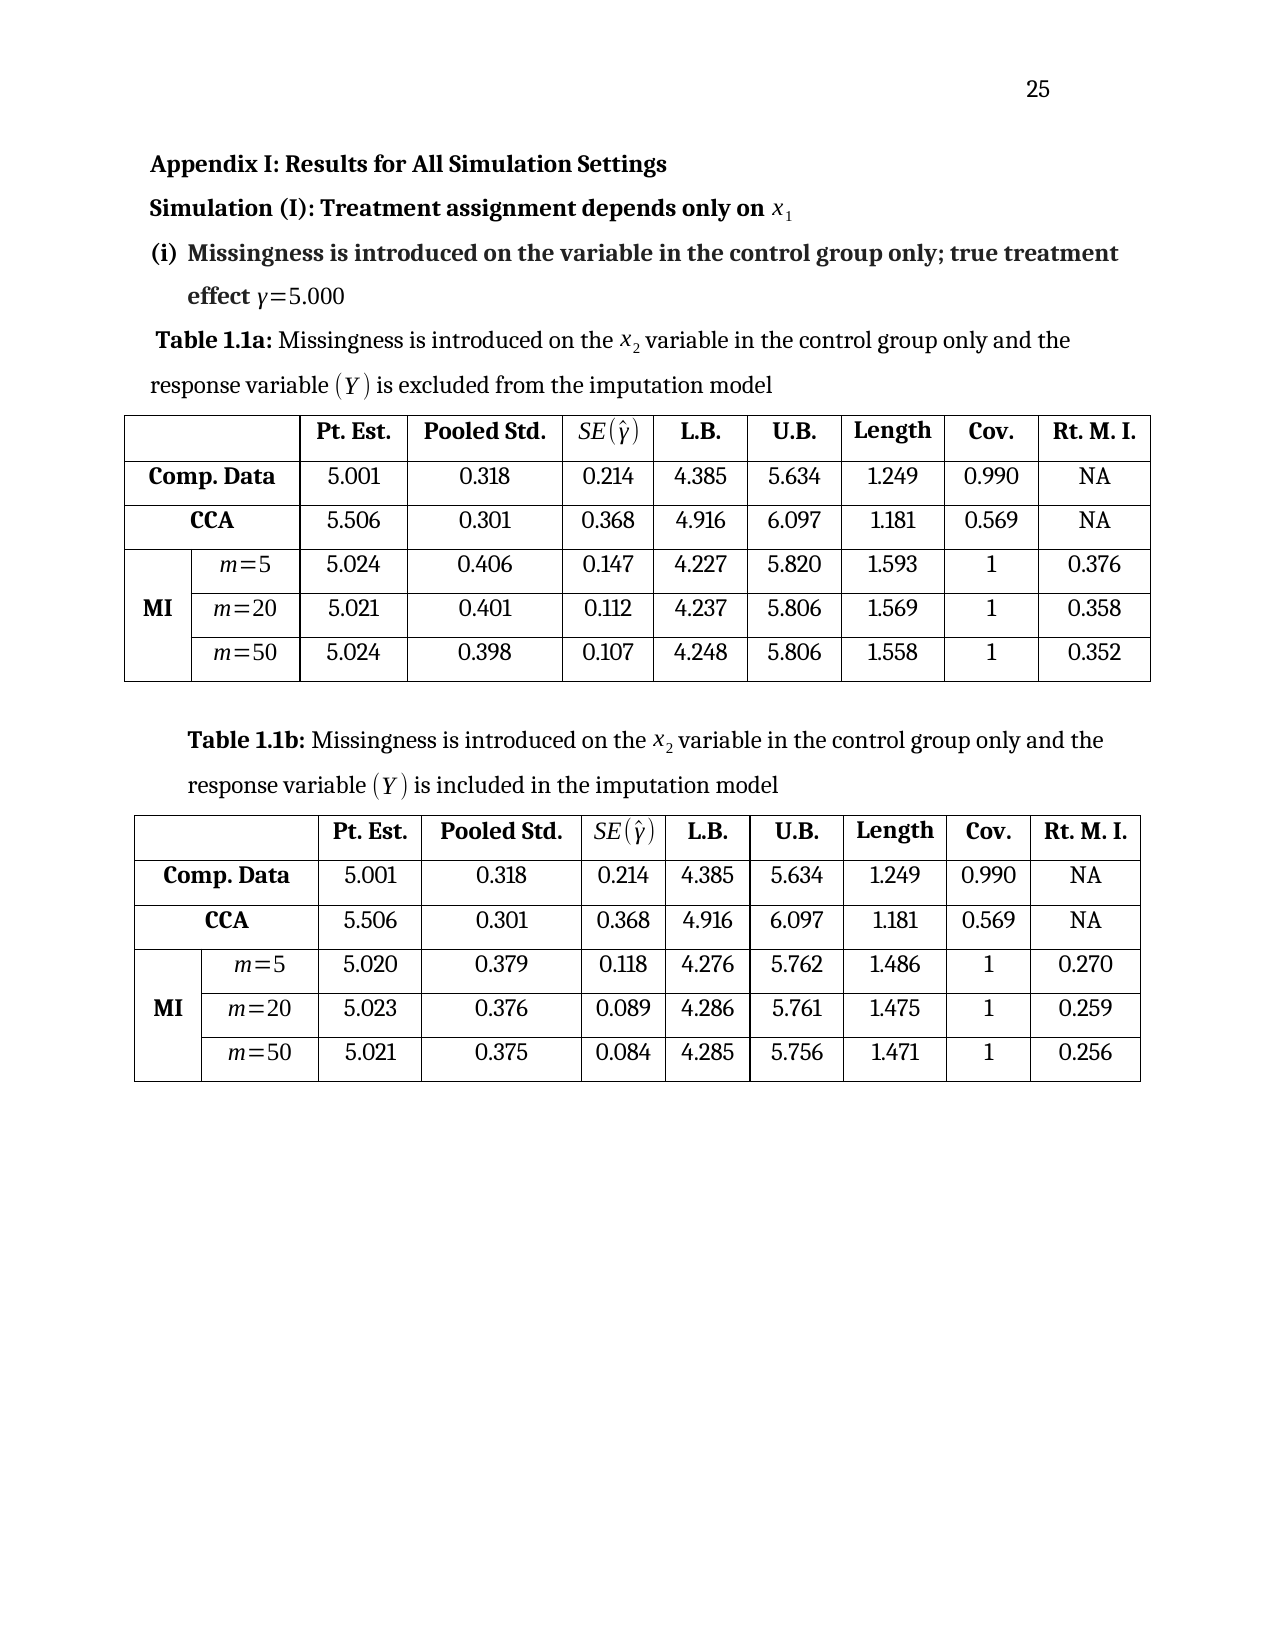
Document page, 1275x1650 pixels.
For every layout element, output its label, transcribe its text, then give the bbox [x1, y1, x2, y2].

table_cell 0.368 [563, 506, 653, 549]
text Table 1.1b: Missingness is introduced on the variable in the control group only and the response variable is included in the imputation model [187, 725, 1125, 801]
table_cell 1.181 [844, 906, 946, 948]
table_cell 0.990 [945, 462, 1038, 504]
table_header Rt. M. I. [1031, 816, 1140, 860]
table_cell [192, 550, 299, 593]
table_cell 5.506 [319, 906, 421, 948]
table_cell 0.406 [408, 550, 562, 593]
table_cell 1 [947, 994, 1030, 1037]
table_header Length [842, 416, 944, 461]
table_cell 1.249 [844, 861, 946, 904]
table_cell 0.318 [422, 861, 581, 904]
table_cell 4.286 [666, 994, 749, 1037]
table_header Pt. Est. [319, 816, 421, 860]
table_header [563, 416, 653, 461]
table_cell 5.806 [748, 638, 841, 681]
table_cell CCA [125, 506, 299, 549]
table_cell MI [125, 550, 191, 681]
table_cell 4.227 [654, 550, 747, 593]
table_cell 1 [945, 594, 1038, 637]
table_cell 0.214 [582, 861, 665, 904]
table_cell [202, 950, 318, 993]
table_header U.B. [748, 416, 841, 461]
table_cell 5.761 [751, 994, 843, 1037]
table_cell 0.084 [582, 1038, 665, 1081]
table_cell 1.593 [842, 550, 944, 593]
table_cell 1.486 [844, 950, 946, 993]
table_cell NA [1039, 462, 1150, 504]
table_cell 5.806 [748, 594, 841, 637]
table_cell 5.506 [301, 506, 407, 549]
table_cell 5.020 [319, 950, 421, 993]
table_header L.B. [666, 816, 749, 860]
table_cell 5.762 [751, 950, 843, 993]
table_cell 0.118 [582, 950, 665, 993]
table_cell 1.558 [842, 638, 944, 681]
table_header Rt. M. I. [1039, 416, 1150, 461]
table_cell 0.259 [1031, 994, 1140, 1037]
table_cell [192, 638, 299, 681]
table_cell 1 [947, 950, 1030, 993]
table_cell 0.318 [408, 462, 562, 504]
table_cell 4.916 [666, 906, 749, 948]
table_cell 0.376 [422, 994, 581, 1037]
table_cell 5.001 [301, 462, 407, 504]
table_header U.B. [751, 816, 843, 860]
table_cell 0.256 [1031, 1038, 1140, 1081]
table_cell 5.756 [751, 1038, 843, 1081]
table_cell 0.368 [582, 906, 665, 948]
table_cell 0.214 [563, 462, 653, 504]
table_cell 0.569 [945, 506, 1038, 549]
table_cell 5.024 [301, 638, 407, 681]
table_cell 0.301 [408, 506, 562, 549]
table_cell 1 [947, 1038, 1030, 1081]
table_cell 4.248 [654, 638, 747, 681]
table_cell 1.569 [842, 594, 944, 637]
table_cell 5.024 [301, 550, 407, 593]
table_header L.B. [654, 416, 747, 461]
table_cell 6.097 [748, 506, 841, 549]
table_cell 0.089 [582, 994, 665, 1037]
table_cell 0.301 [422, 906, 581, 948]
table_cell 4.276 [666, 950, 749, 993]
table_header Pooled Std. [408, 416, 562, 461]
table_cell NA [1031, 906, 1140, 948]
table_cell 0.375 [422, 1038, 581, 1081]
table_cell 5.820 [748, 550, 841, 593]
table_cell 1.471 [844, 1038, 946, 1081]
text Appendix I: Results for All Simulation Settings Simulation (I): Treatment assignment depends only on [150, 150, 1125, 224]
table_cell 0.376 [1039, 550, 1150, 593]
table_header [125, 416, 299, 461]
table_cell 1 [945, 550, 1038, 593]
table_cell MI [135, 950, 201, 1081]
table_header [582, 816, 665, 860]
table_cell Comp. Data [125, 462, 299, 504]
table_cell 4.237 [654, 594, 747, 637]
table_cell 0.398 [408, 638, 562, 681]
table_header Cov. [947, 816, 1030, 860]
table_cell 4.285 [666, 1038, 749, 1081]
table_cell 0.112 [563, 594, 653, 637]
table_cell [202, 994, 318, 1037]
table_cell 0.379 [422, 950, 581, 993]
table_cell 5.634 [748, 462, 841, 504]
table_cell 6.097 [751, 906, 843, 948]
table_cell 0.569 [947, 906, 1030, 948]
table_header [135, 816, 318, 860]
table_cell 4.385 [666, 861, 749, 904]
table_cell 0.147 [563, 550, 653, 593]
text Table 1.1a: Missingness is introduced on the variable in the control group only and the response variable is excluded from the imputation model [150, 325, 1125, 401]
table_cell 1.249 [842, 462, 944, 504]
table_cell 5.021 [301, 594, 407, 637]
table_cell CCA [135, 906, 318, 948]
table_cell 5.021 [319, 1038, 421, 1081]
table_cell 1 [945, 638, 1038, 681]
table_cell 0.270 [1031, 950, 1140, 993]
table_header Pt. Est. [301, 416, 407, 461]
table_cell 0.352 [1039, 638, 1150, 681]
list Missingness is introduced on the variable in the control group only; true treatment effect [150, 239, 1125, 311]
table_cell NA [1031, 861, 1140, 904]
table_cell 1.475 [844, 994, 946, 1037]
table_cell Comp. Data [135, 861, 318, 904]
table_cell [202, 1038, 318, 1081]
table_cell 0.990 [947, 861, 1030, 904]
table_cell 4.916 [654, 506, 747, 549]
table_cell 0.401 [408, 594, 562, 637]
table_cell 1.181 [842, 506, 944, 549]
table_cell 5.001 [319, 861, 421, 904]
table_cell 5.023 [319, 994, 421, 1037]
table_cell NA [1039, 506, 1150, 549]
table_cell 4.385 [654, 462, 747, 504]
table_cell 0.107 [563, 638, 653, 681]
table_header Pooled Std. [422, 816, 581, 860]
table_cell [192, 594, 299, 637]
table_cell 0.358 [1039, 594, 1150, 637]
table_cell 5.634 [751, 861, 843, 904]
table_header Length [844, 816, 946, 860]
table_header Cov. [945, 416, 1038, 461]
